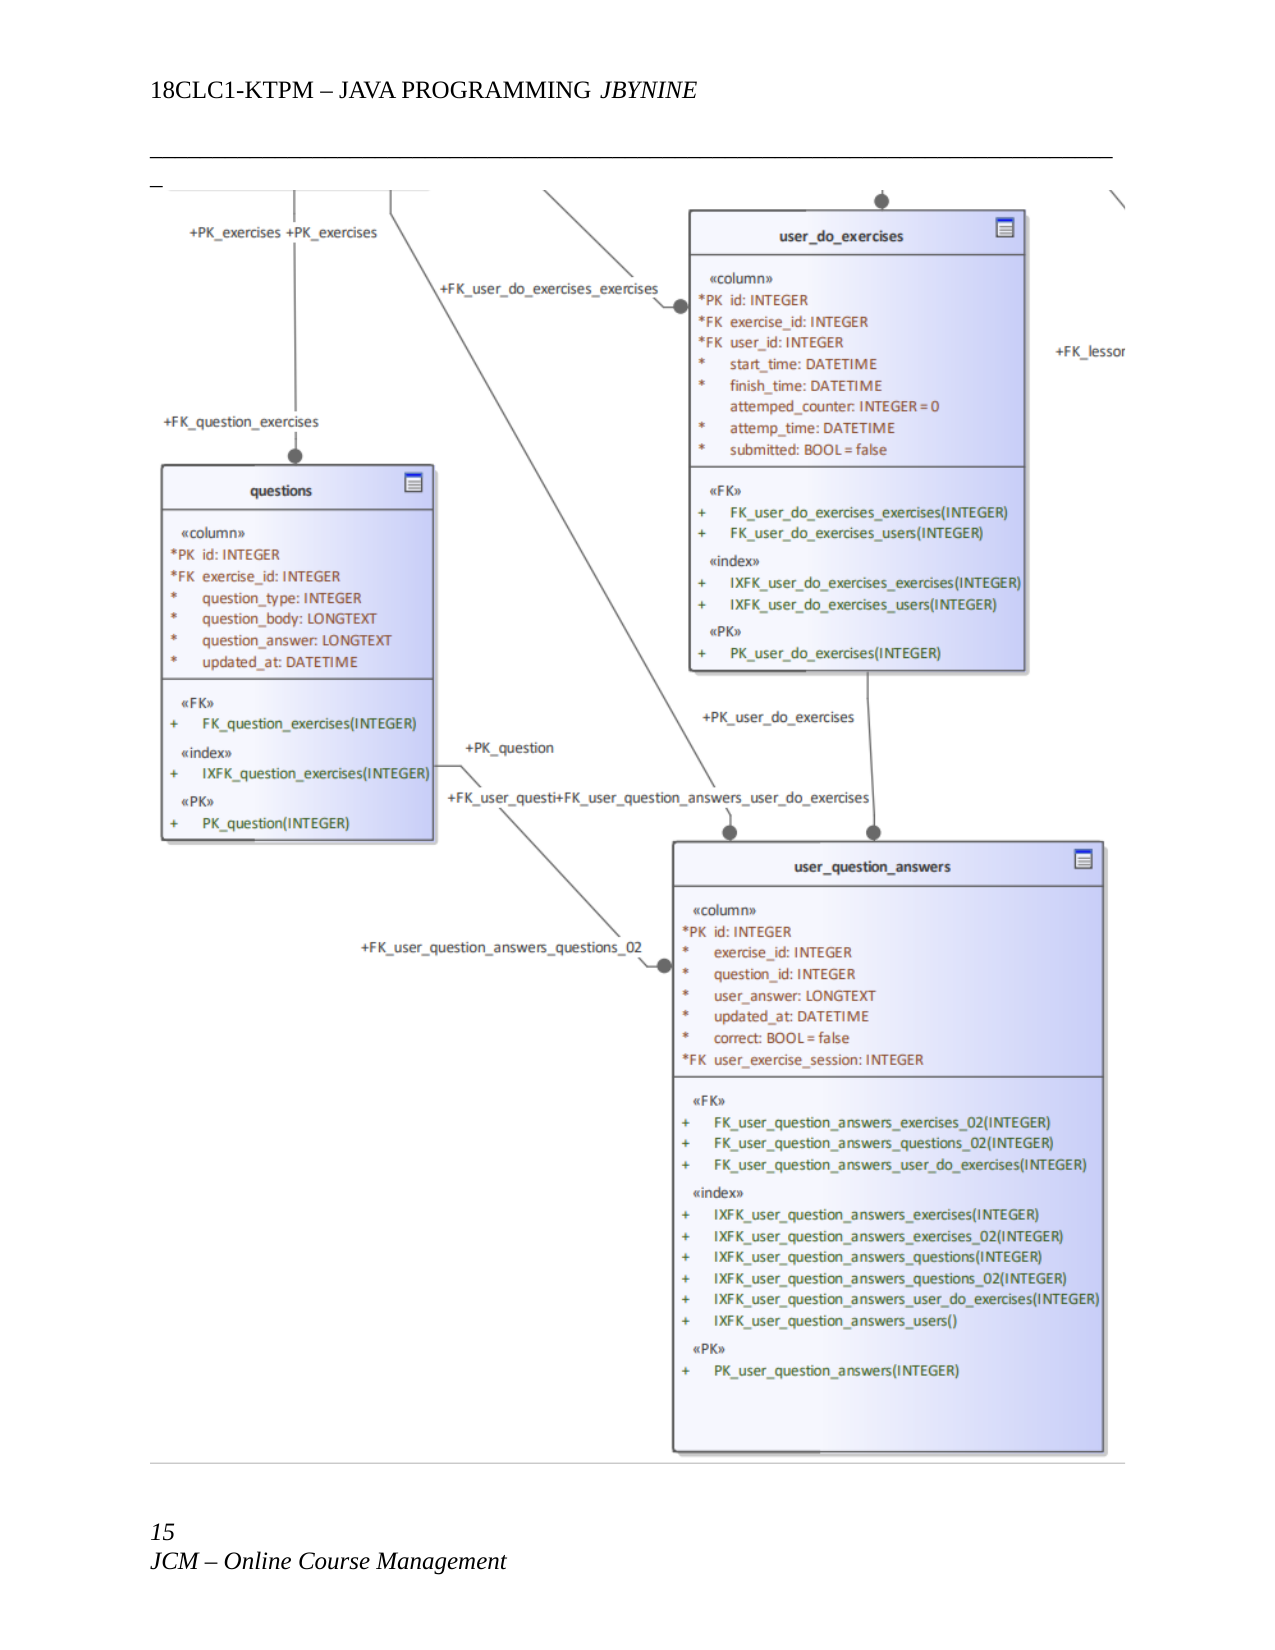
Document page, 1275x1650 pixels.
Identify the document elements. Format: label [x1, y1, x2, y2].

picture [150, 190, 1125, 1464]
